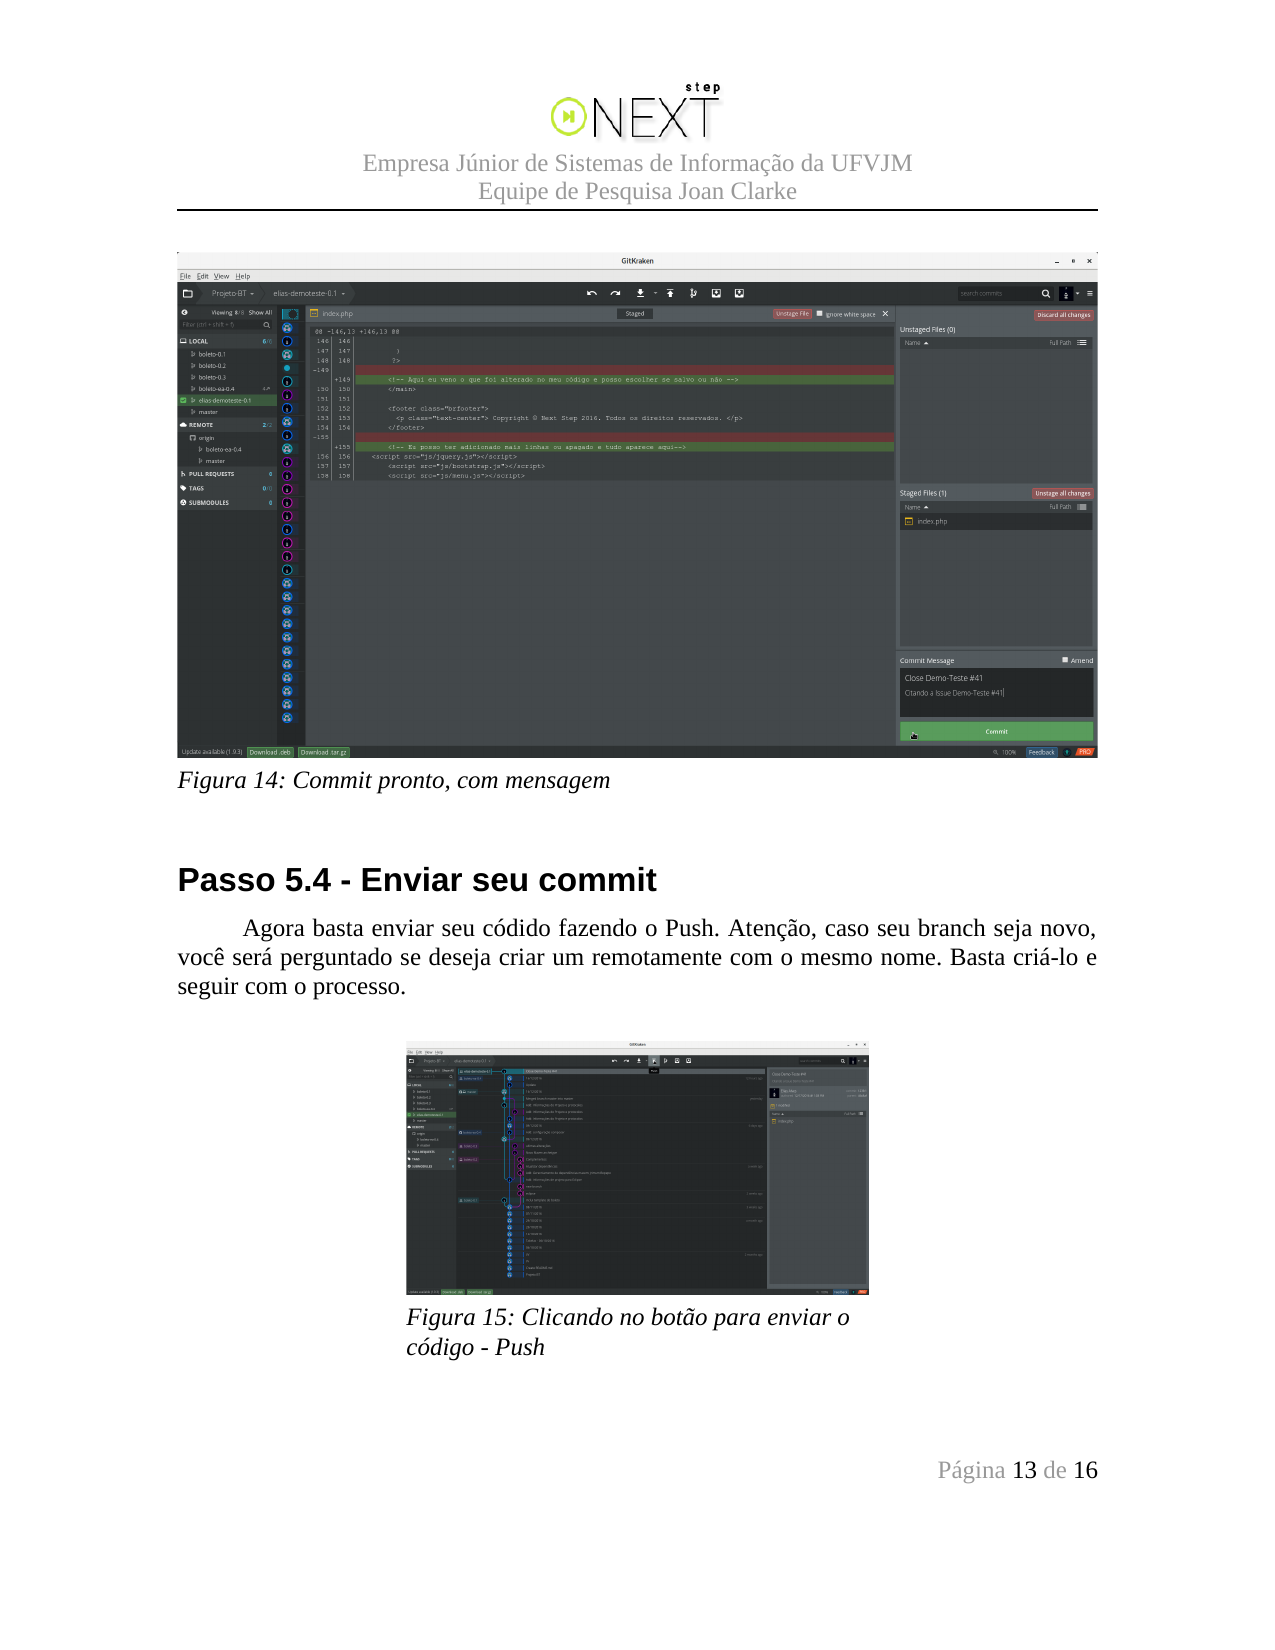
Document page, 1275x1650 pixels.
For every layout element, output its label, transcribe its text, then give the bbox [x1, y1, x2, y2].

picture [551, 82, 725, 144]
picture [177, 252, 1098, 758]
text Agora basta enviar seu códido fazendo o Push. Atenção, caso seu branch seja novo, você será perguntado se deseja criar um remotamente com o mesmo nome. Basta criá-lo e seguir com o processo. [177, 913, 1098, 999]
picture [406, 1041, 869, 1295]
subtitle Passo 5.4 - Enviar seu commit [177, 860, 1098, 898]
